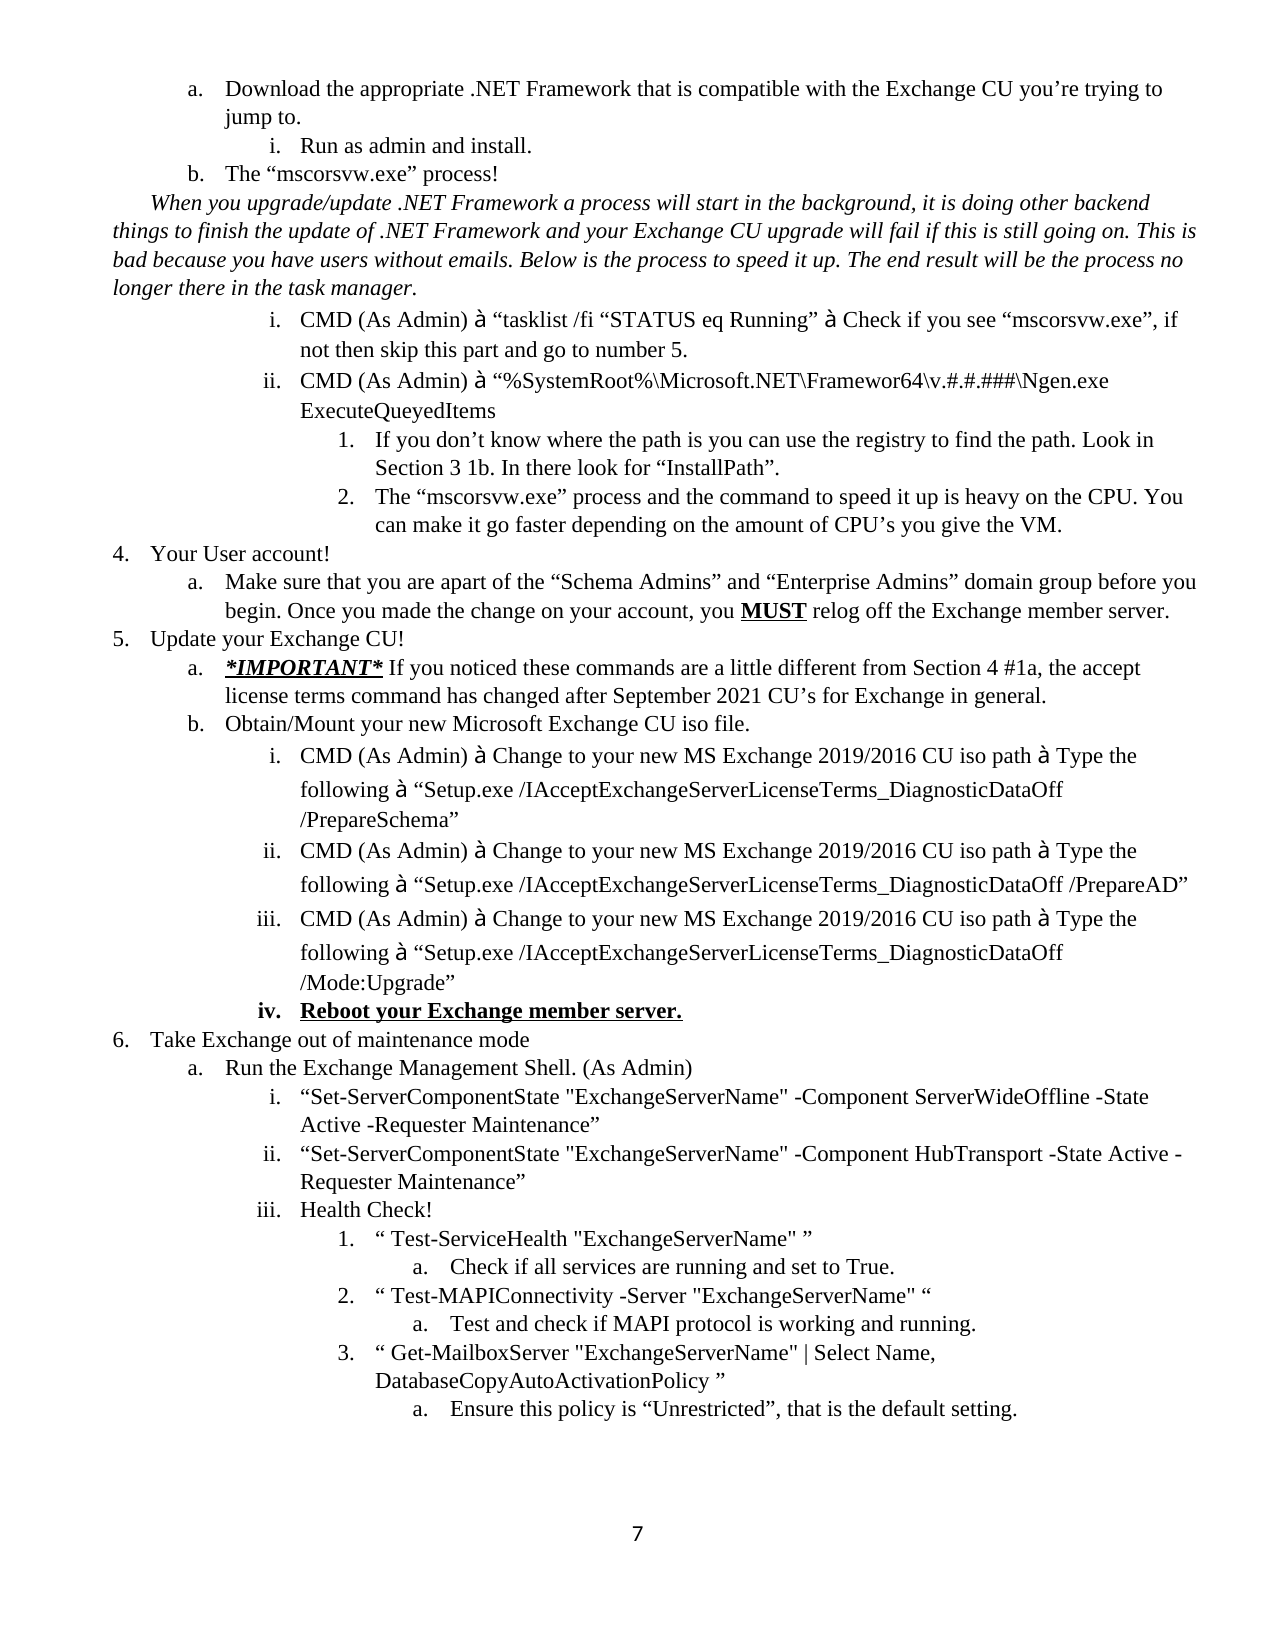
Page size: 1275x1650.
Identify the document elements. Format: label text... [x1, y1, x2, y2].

list The “mscorsvw.exe” process! [187, 160, 1200, 187]
list Run the Exchange Management Shell. (As Admin) [187, 1054, 1200, 1081]
list CMD (As Admin) à Change to your new MS Exchange 2019/2016 CU iso path à Type the following à “Setup.exe /IAcceptExchangeServerLicenseTerms_DiagnosticDataOff /Mode:Upgrade” [281, 902, 1200, 995]
list Ensure this policy is “Unrestricted”, that is the default setting. [412, 1396, 1200, 1422]
list CMD (As Admin) à “%SystemRoot%\Microsoft.NET\Framewor64\v.#.#.###\Ngen.exe ExecuteQueyedItems [281, 364, 1200, 424]
list “ Test-ServiceHealth "ExchangeServerName" ” [337, 1225, 1200, 1251]
list Your User account! [112, 540, 1200, 566]
list “Set-ServerComponentState "ExchangeServerName" -Component ServerWideOffline -State Active -Requester Maintenance” [281, 1083, 1200, 1137]
list “Set-ServerComponentState "ExchangeServerName" -Component HubTransport -State Active -Requester Maintenance” [281, 1139, 1200, 1194]
list Make sure that you are apart of the “Schema Admins” and “Enterprise Admins” domain group before you begin. Once you made the change on your account, you MUST relog off the Exchange member server. [187, 568, 1200, 623]
list Update your Exchange CU! [112, 625, 1200, 651]
text When you upgrade/update .NET Framework a process will start in the background, it is doing other backend things to finish the update of .NET Framework and your Exchange CU upgrade will fail if this is still going on. This is bad because you have users without emails. Below is the process to speed it up. The end result will be the process no longer there in the task manager. [112, 189, 1200, 300]
list *IMPORTANT* If you noticed these commands are a little different from Section 4 #1a, the accept license terms command has changed after September 2021 CU’s for Exchange in general. [187, 653, 1200, 708]
list “ Get-MailboxServer "ExchangeServerName" | Select Name, DatabaseCopyAutoActivationPolicy ” [337, 1339, 1200, 1393]
list CMD (As Admin) à Change to your new MS Exchange 2019/2016 CU iso path à Type the following à “Setup.exe /IAcceptExchangeServerLicenseTerms_DiagnosticDataOff /PrepareSchema” [281, 739, 1200, 832]
list “ Test-MAPIConnectivity -Server "ExchangeServerName" “ [337, 1282, 1200, 1308]
list Health Check! [281, 1196, 1200, 1223]
list Reboot your Exchange member server. [281, 997, 1200, 1024]
list CMD (As Admin) à “tasklist /fi “STATUS eq Running” à Check if you see “mscorsvw.exe”, if not then skip this part and go to number 5. [281, 302, 1200, 362]
list Take Exchange out of maintenance mode [112, 1026, 1200, 1052]
list If you don’t know where the path is you can use the registry to find the path. Look in Section 3 1b. In there look for “InstallPath”. [337, 426, 1200, 481]
list Run as admin and install. [281, 132, 1200, 158]
list Download the appropriate .NET Framework that is compatible with the Exchange CU you’re trying to jump to. [187, 75, 1200, 130]
list CMD (As Admin) à Change to your new MS Exchange 2019/2016 CU iso path à Type the following à “Setup.exe /IAcceptExchangeServerLicenseTerms_DiagnosticDataOff /PrepareAD” [281, 834, 1200, 899]
list Obtain/Mount your new Microsoft Exchange CU iso file. [187, 710, 1200, 737]
list The “mscorsvw.exe” process and the command to speed it up is heavy on the CPU. You can make it go faster depending on the amount of CPU’s you give the VM. [337, 483, 1200, 538]
list Check if all services are running and set to True. [412, 1253, 1200, 1280]
list Test and check if MAPI protocol is working and running. [412, 1310, 1200, 1337]
